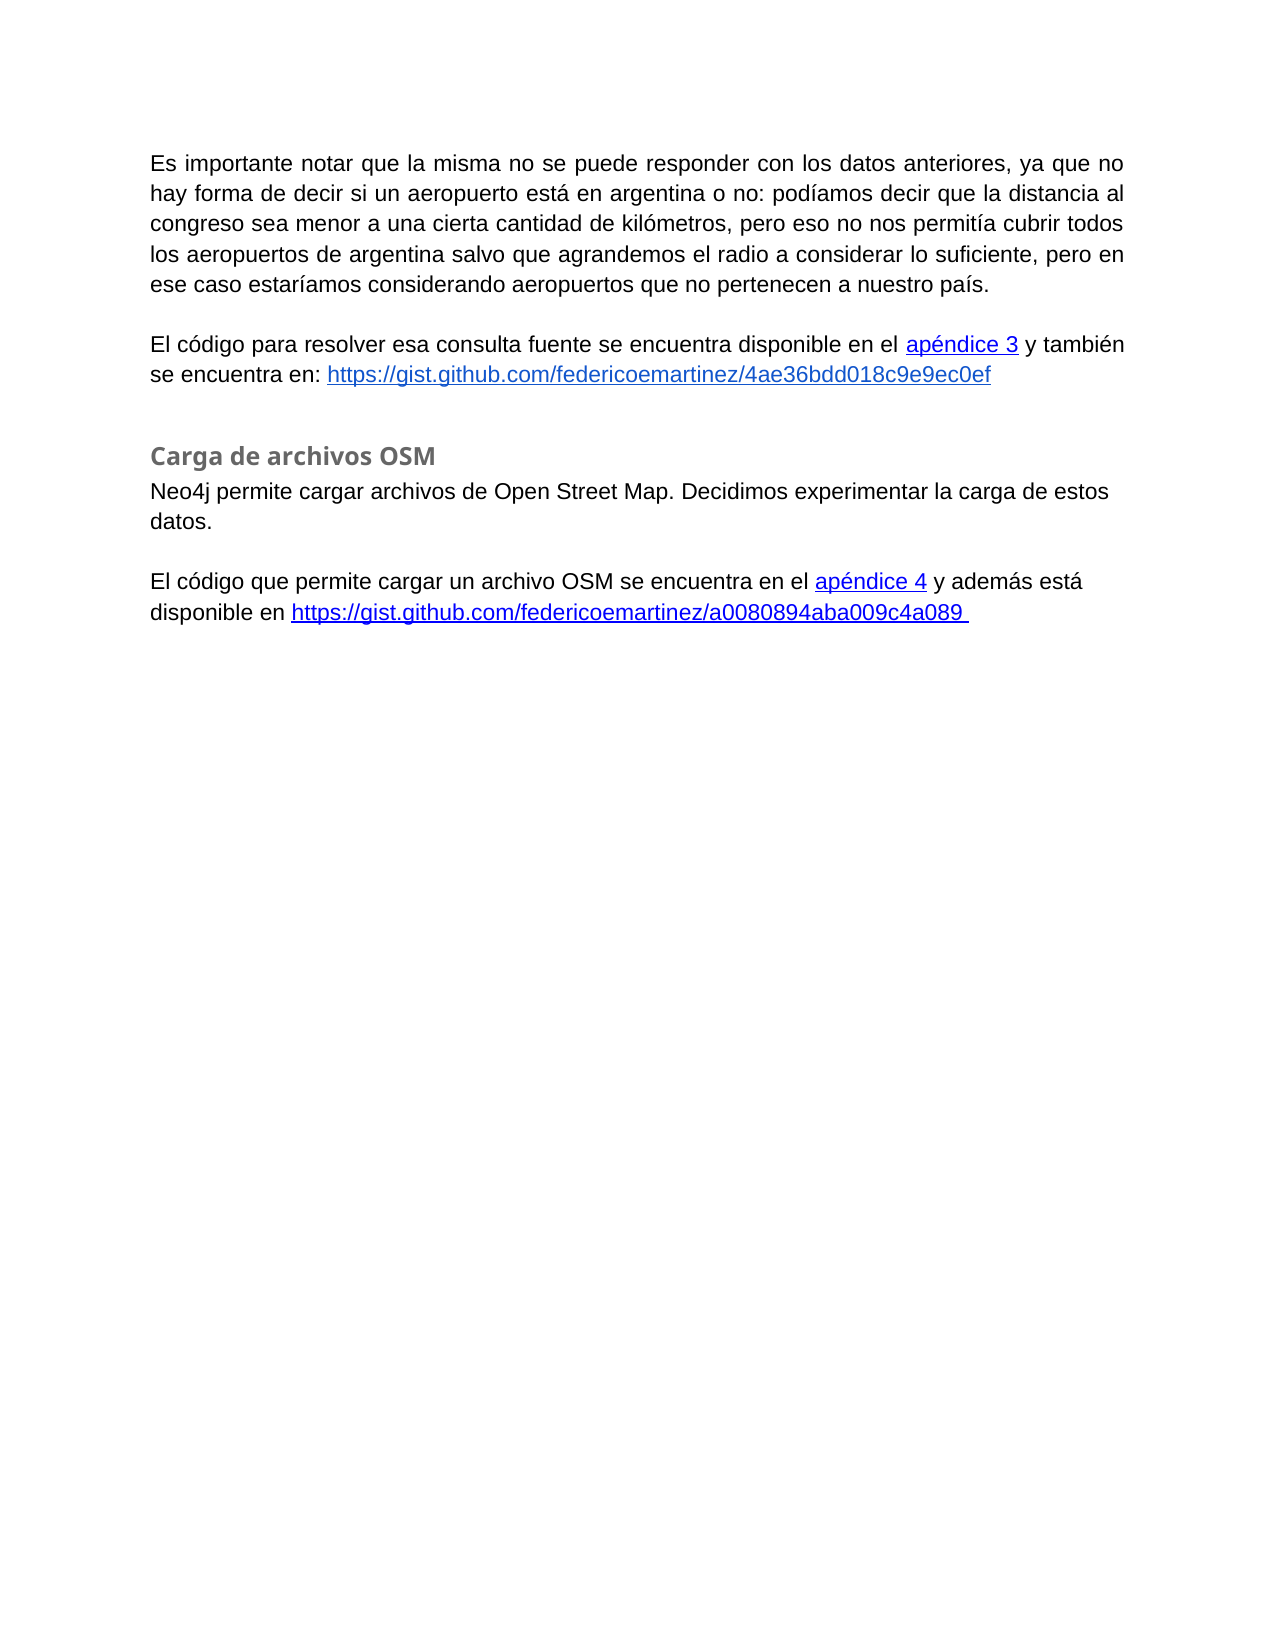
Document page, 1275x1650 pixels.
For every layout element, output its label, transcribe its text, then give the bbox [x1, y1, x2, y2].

text Neo4j permite cargar archivos de Open Street Map. Decidimos experimentar la carga de estos datos. [150, 478, 1125, 534]
text Es importante notar que la misma no se puede responder con los datos anteriores, ya que no hay forma de decir si un aeropuerto está en argentina o no: podíamos decir que la distancia al congreso sea menor a una cierta cantidad de kilómetros, pero eso no nos permitía cubrir todos los aeropuertos de argentina salvo que agrandemos el radio a considerar lo suficiente, pero en ese caso estaríamos considerando aeropuertos que no pertenecen a nuestro país. [150, 150, 1125, 297]
subtitle Carga de archivos OSM [150, 438, 1125, 473]
text El código que permite cargar un archivo OSM se encuentra en el apéndice 4 y además está disponible en https://gist.github.com/federicoemartinez/a0080894aba009c4a089 [150, 568, 1125, 625]
text El código para resolver esa consulta fuente se encuentra disponible en el apéndice 3 y también se encuentra en: https://gist.github.com/federicoemartinez/4ae36bdd018c9e9ec0ef [150, 331, 1125, 388]
